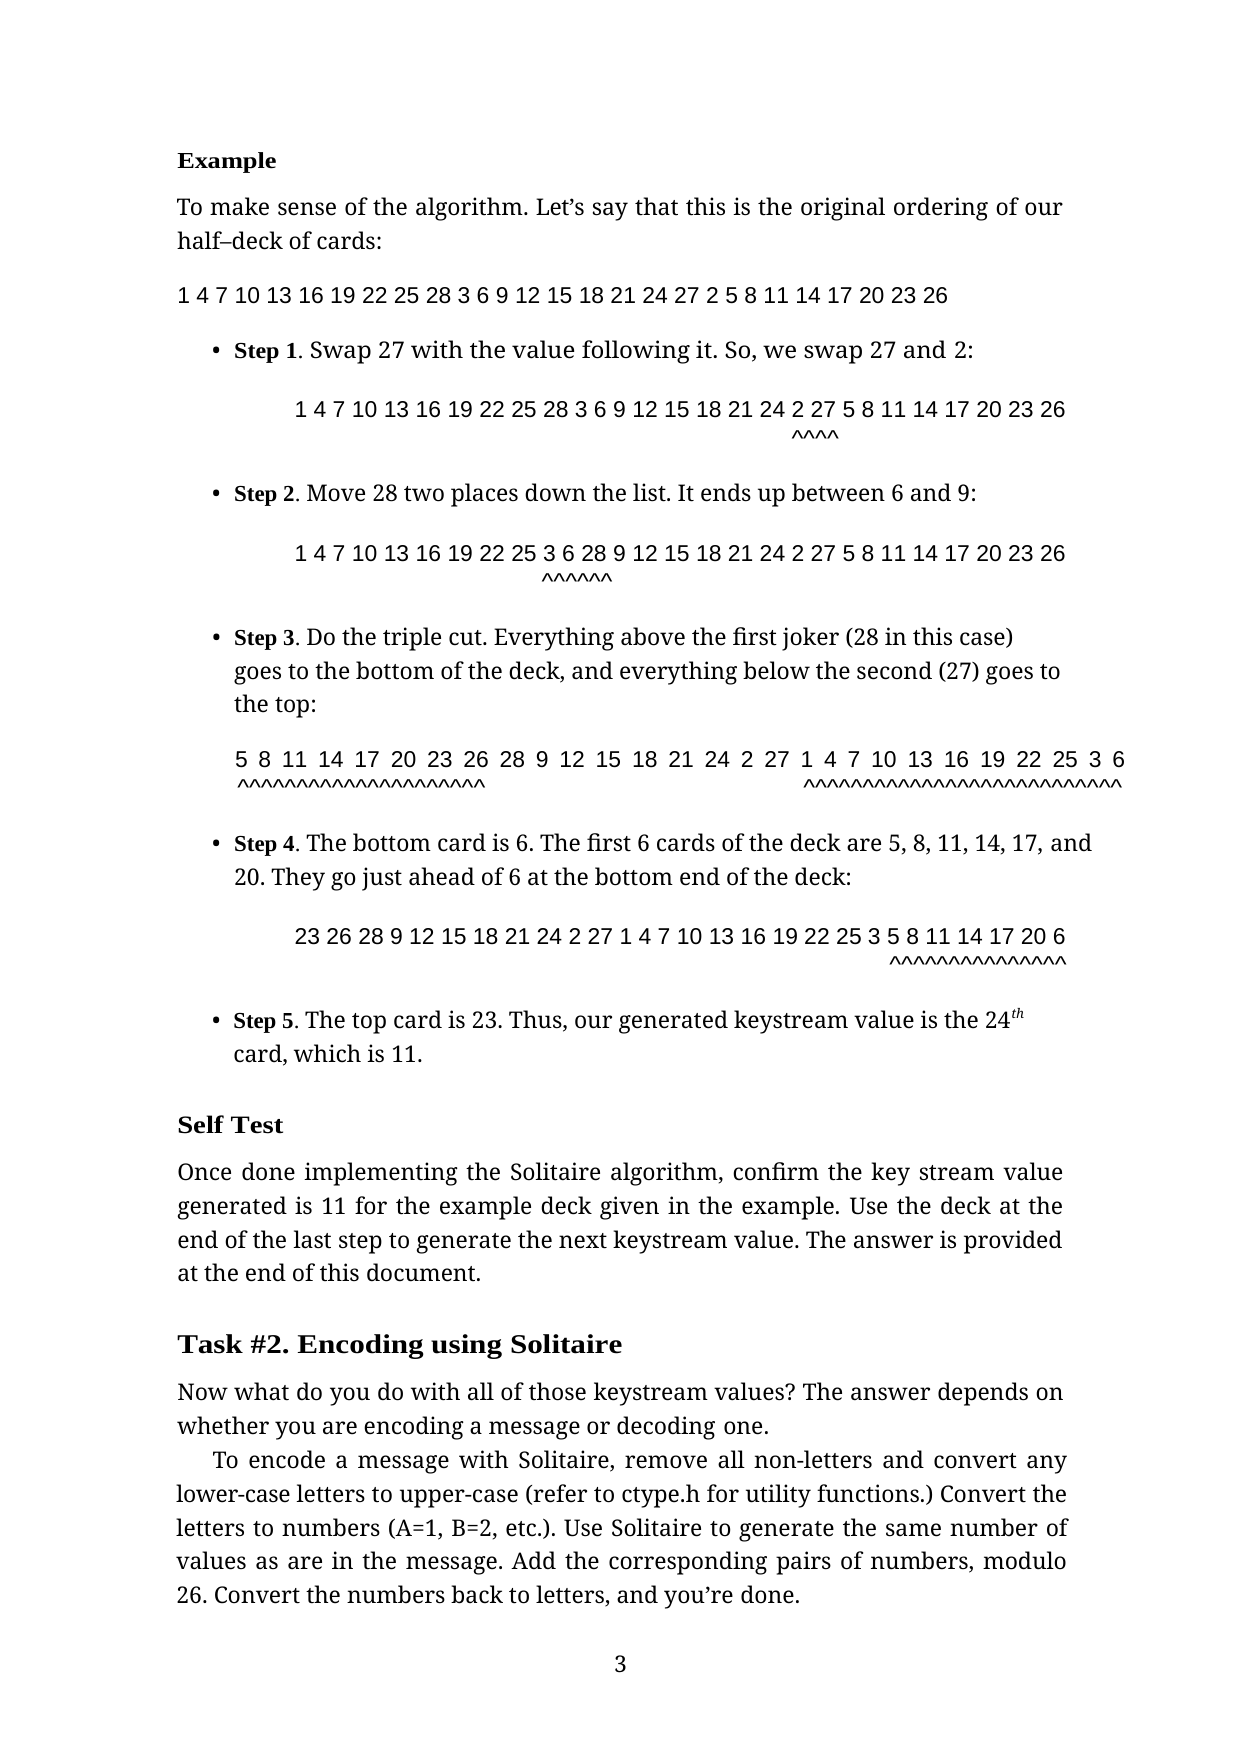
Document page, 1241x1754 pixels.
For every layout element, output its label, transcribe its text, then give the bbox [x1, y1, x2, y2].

text Now what do you do with all of those keystream values? The answer depends on whether you are encoding a message or decoding one. [177, 1376, 1064, 1441]
text 20. They go just ahead of 6 at the bottom end of the deck: [234, 861, 1186, 892]
list Step 2. Move 28 two places down the list. It ends up between 6 and 9: [212, 477, 1186, 509]
text 5 8 11 14 17 20 23 26 28 9 12 15 18 21 24 2 27 1 4 7 10 13 16 19 22 25 3 6 [173, 746, 1186, 772]
list Step 3. Do the triple cut. Everything above the first joker (28 in this case) goes to the bottom of the deck, and everything below the second (27) goes to the top: [212, 621, 1063, 719]
text 1 4 7 10 13 16 19 22 25 28 3 6 9 12 15 18 21 24 27 2 5 8 11 14 17 20 23 26 [177, 282, 1186, 308]
list Step 1. Swap 27 with the value following it. So, we swap 27 and 2: [212, 334, 1186, 365]
text 1 4 7 10 13 16 19 22 25 3 6 28 9 12 15 18 21 24 2 27 5 8 11 14 17 20 23 26 [173, 540, 1186, 566]
text ^^^^^^ [173, 568, 945, 594]
list Step 5. The top card is 23. Thus, our generated keystream value is the 24th card, which is 11. [212, 1004, 1066, 1069]
text ^^^^^^^^^^^^^^^ [162, 951, 1186, 978]
subtitle Task #2. Encoding using Solitaire [177, 1328, 1186, 1359]
text ^^^^^^^^^^^^^^^^^^^^^ ^^^^^^^^^^^^^^^^^^^^^^^^^^^ [173, 774, 1186, 801]
list Step 4. The bottom card is 6. The first 6 cards of the deck are 5, 8, 11, 14, 17, and [212, 827, 1186, 858]
text 23 26 28 9 12 15 18 21 24 2 27 1 4 7 10 13 16 19 22 25 3 5 8 11 14 17 20 6 [173, 923, 1186, 949]
text Example [177, 147, 1186, 173]
text To make sense of the algorithm. Let’s say that this is the original ordering of our half–deck of cards: [176, 191, 1064, 256]
text Once done implementing the Solitaire algorithm, confirm the key stream value generated is 11 for the example deck given in the example. Use the deck at the end of the last step to generate the next keystream value. The answer is provided at the end of this document. [177, 1156, 1063, 1288]
text To encode a message with Solitaire, remove all non-letters and convert any lower-case letters to upper-case (refer to ctype.h for utility functions.) Convert the letters to numbers (A=1, B=2, etc.). Use Solitaire to generate the same number of values as are in the message. Add the corresponding pairs of numbers, modulo 26. Convert the numbers back to letters, and you’re done. [176, 1444, 1067, 1610]
text Self Test [177, 1110, 1186, 1139]
text ^^^^ [162, 425, 1186, 451]
text 1 4 7 10 13 16 19 22 25 28 3 6 9 12 15 18 21 24 2 27 5 8 11 14 17 20 23 26 [173, 396, 1186, 423]
